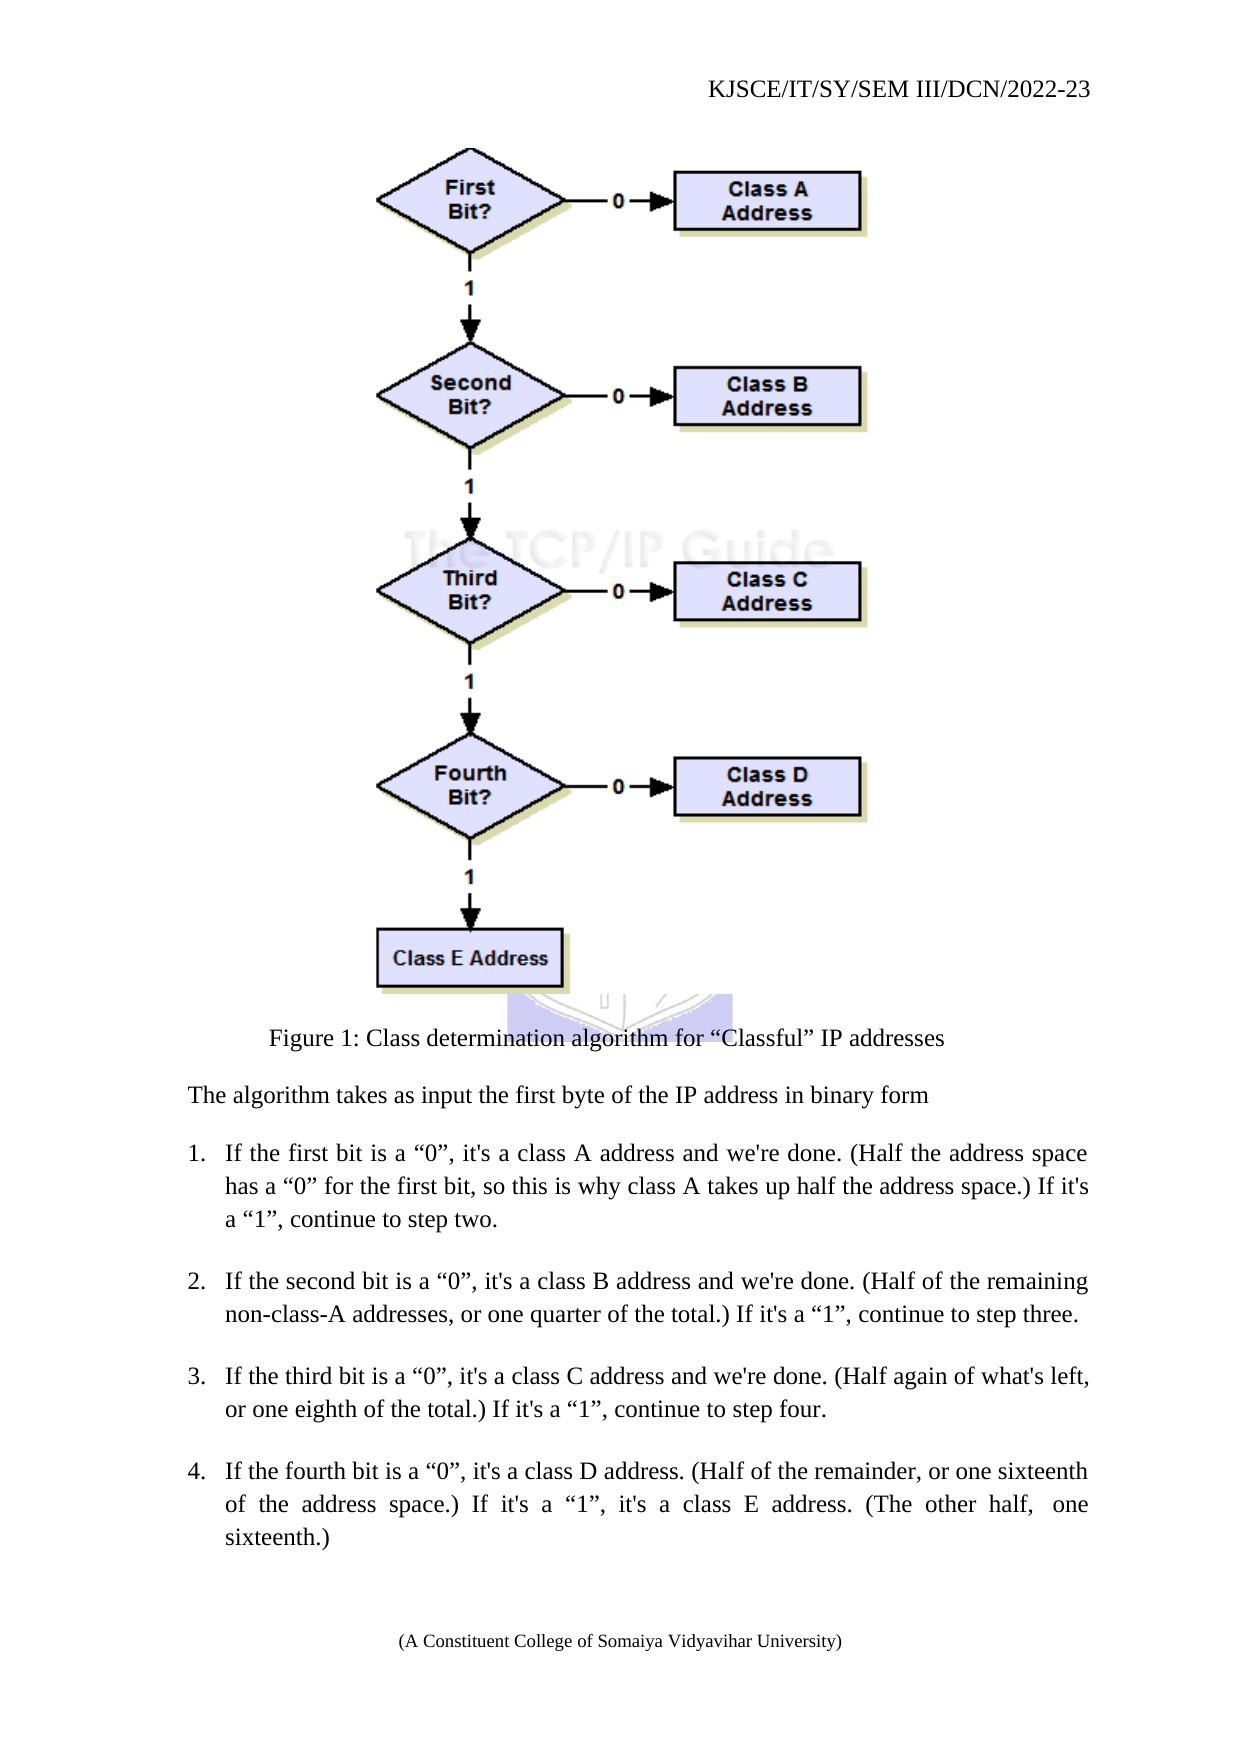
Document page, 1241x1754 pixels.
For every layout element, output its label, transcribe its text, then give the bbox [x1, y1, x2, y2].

list If the fourth bit is a “0”, it's a class D address. (Half of the remainder, or one sixteenth of the address space.) If it's a “1”, it's a class E address. (The other half, one sixteenth.) [187, 1456, 1090, 1551]
picture [376, 148, 868, 1023]
list If the third bit is a “0”, it's a class C address and we're done. (Half again of what's left, or one eighth of the total.) If it's a “1”, continue to step four. [187, 1361, 1091, 1423]
text Figure 1: Class determination algorithm for “Classful” IP addresses The algorithm takes as input the first byte of the IP address in binary form [187, 1023, 945, 1109]
list If the second bit is a “0”, it's a class B address and we're done. (Half of the remaining non-class-A addresses, or one quarter of the total.) If it's a “1”, continue to step three. [187, 1266, 1090, 1328]
list If the first bit is a “0”, it's a class A address and we're done. (Half the address space has a “0” for the first bit, so this is why class A takes up half the address space.) If it's a “1”, continue to step two. [187, 1138, 1090, 1233]
